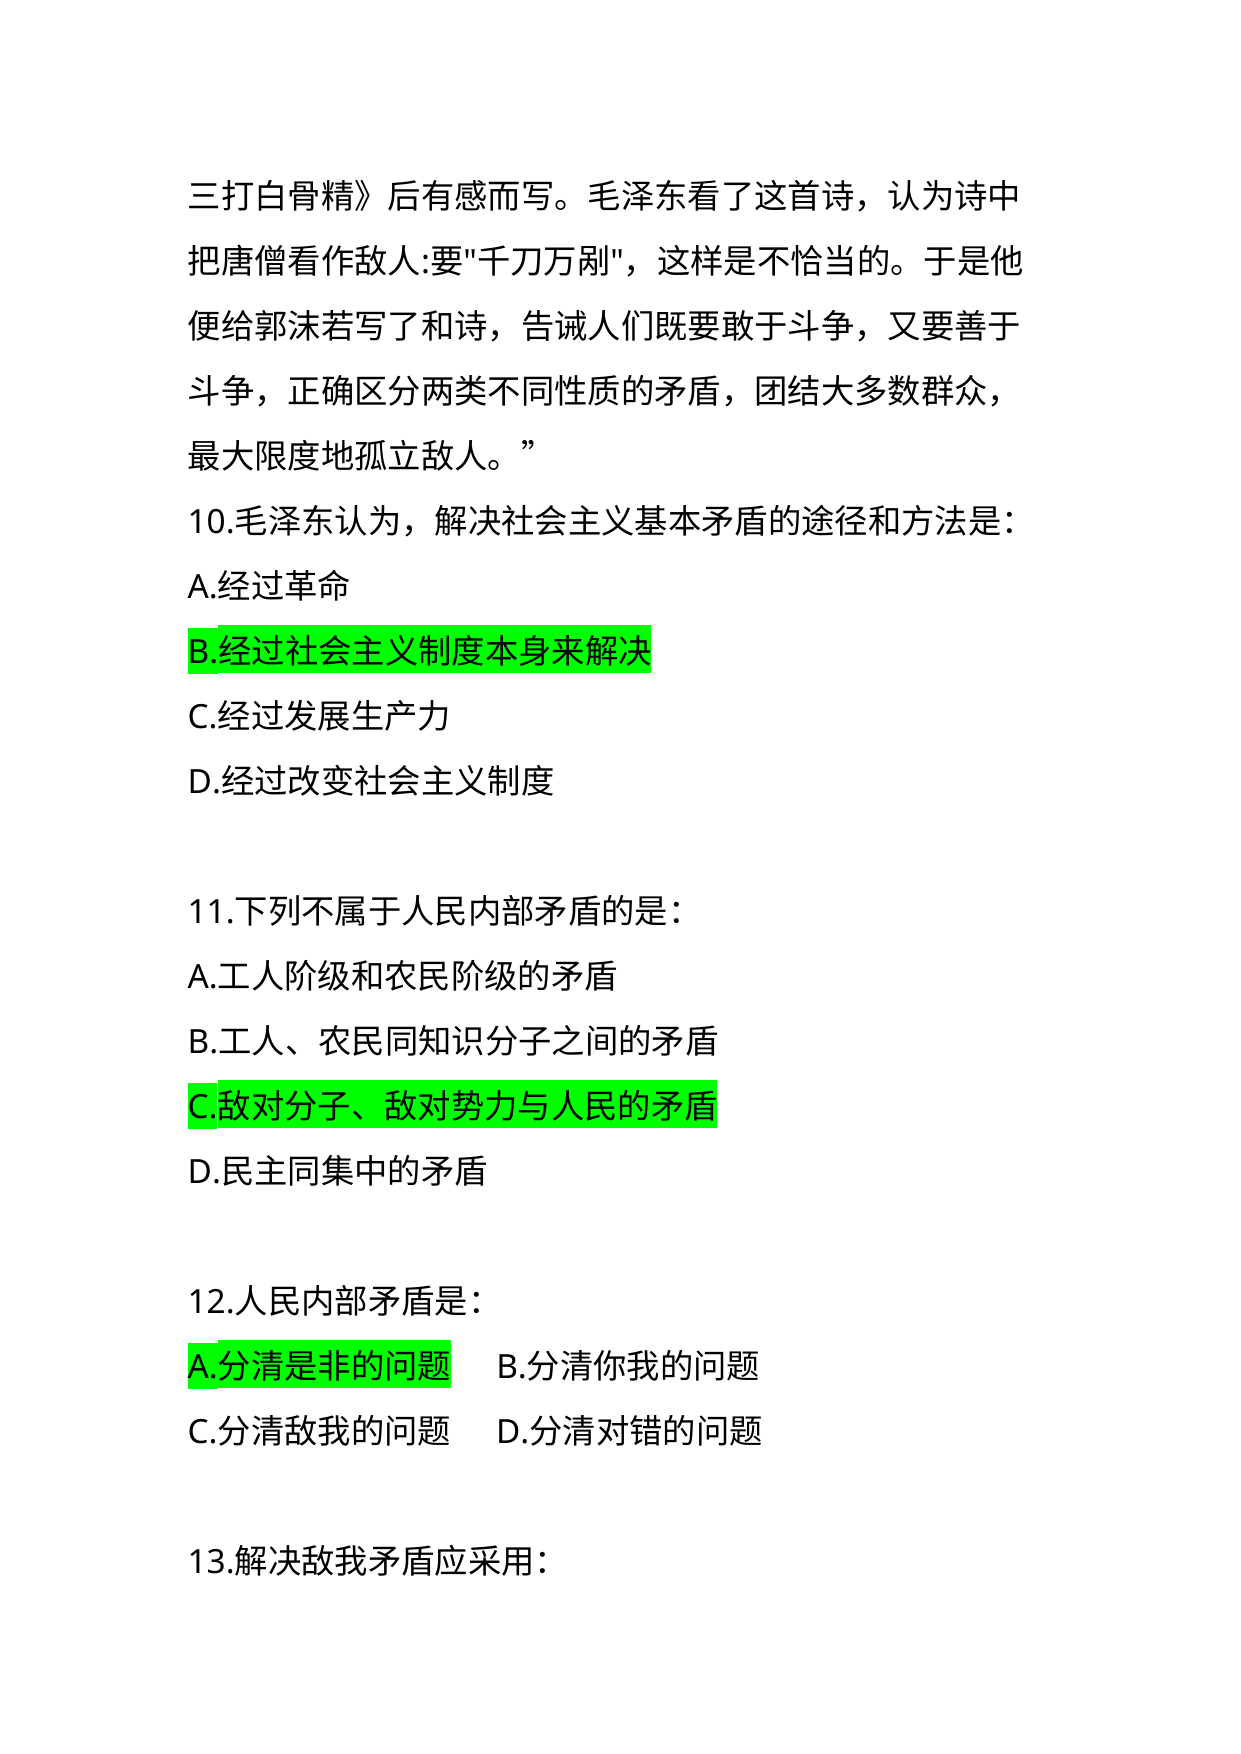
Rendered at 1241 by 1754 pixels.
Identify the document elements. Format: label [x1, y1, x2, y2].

text [187, 162, 1053, 1592]
